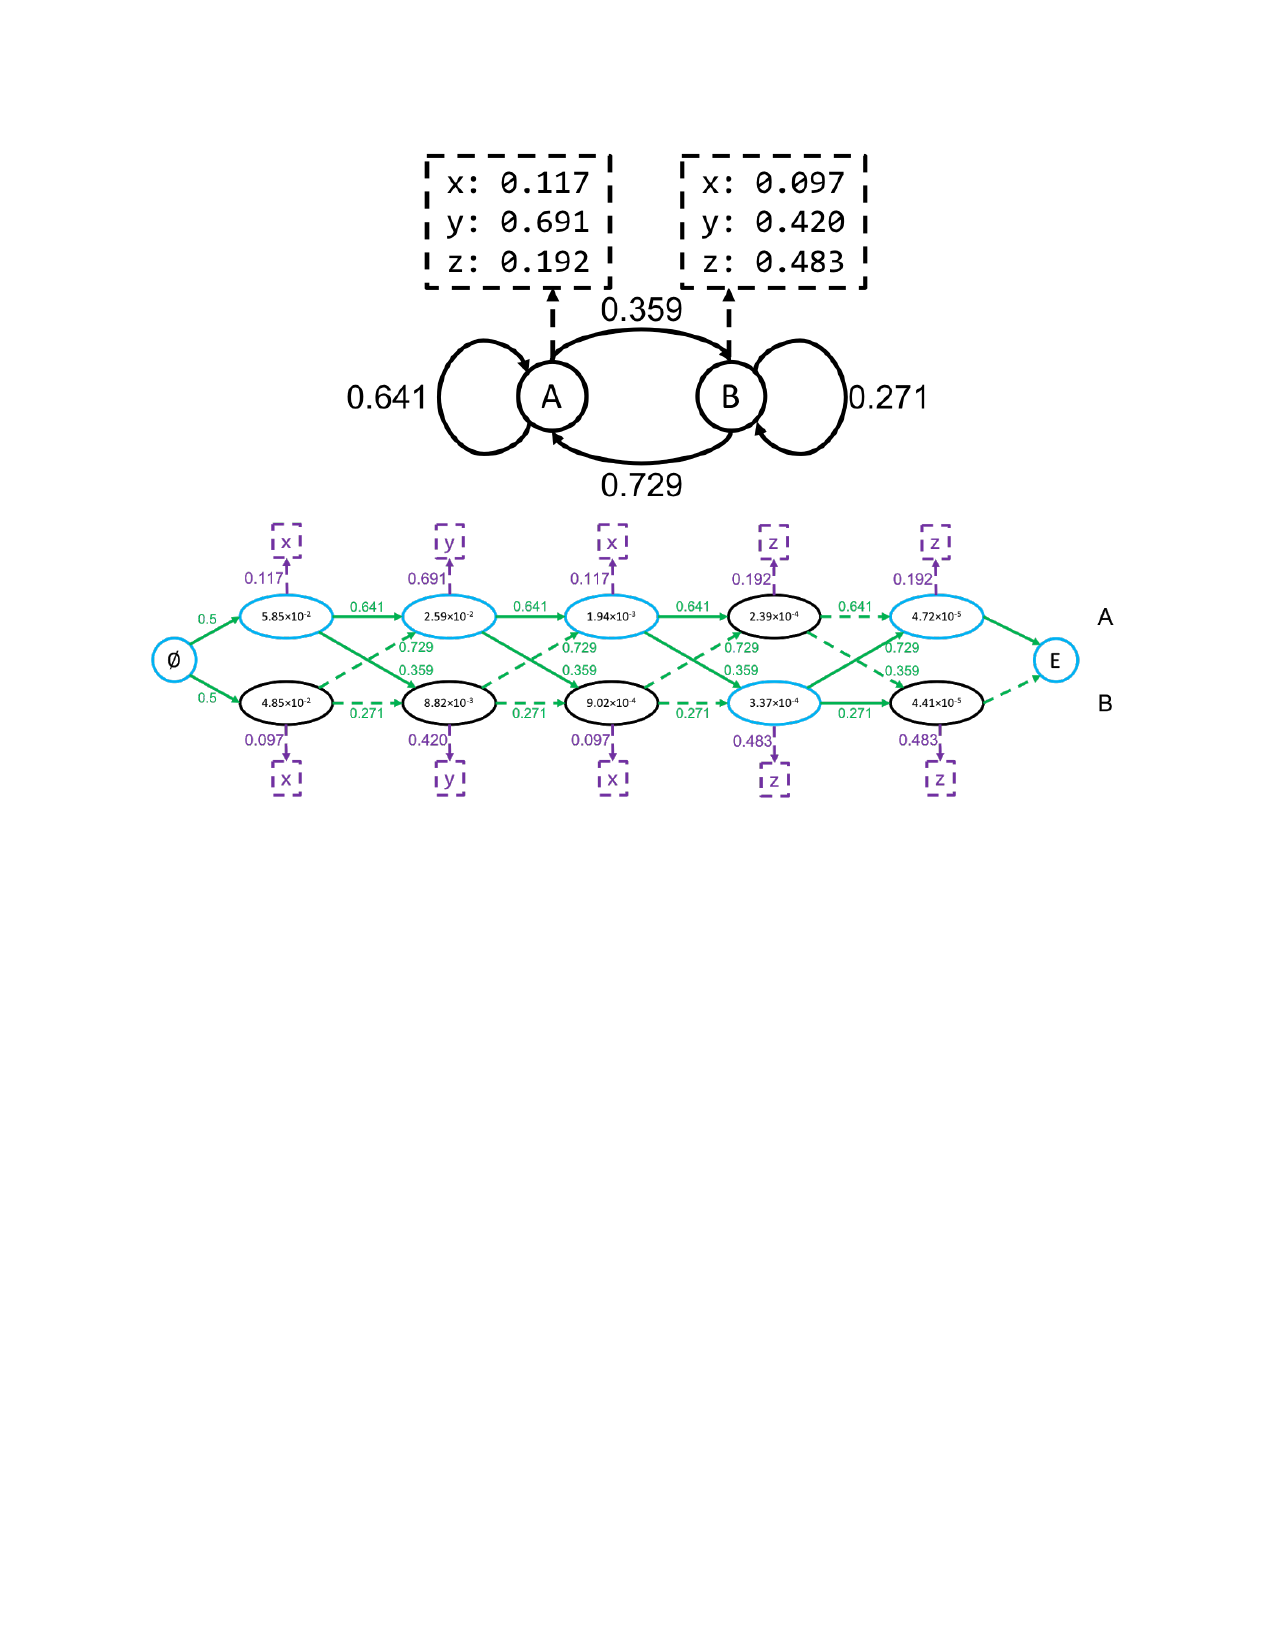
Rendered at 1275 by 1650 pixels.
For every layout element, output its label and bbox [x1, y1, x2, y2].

picture [150, 150, 1125, 804]
